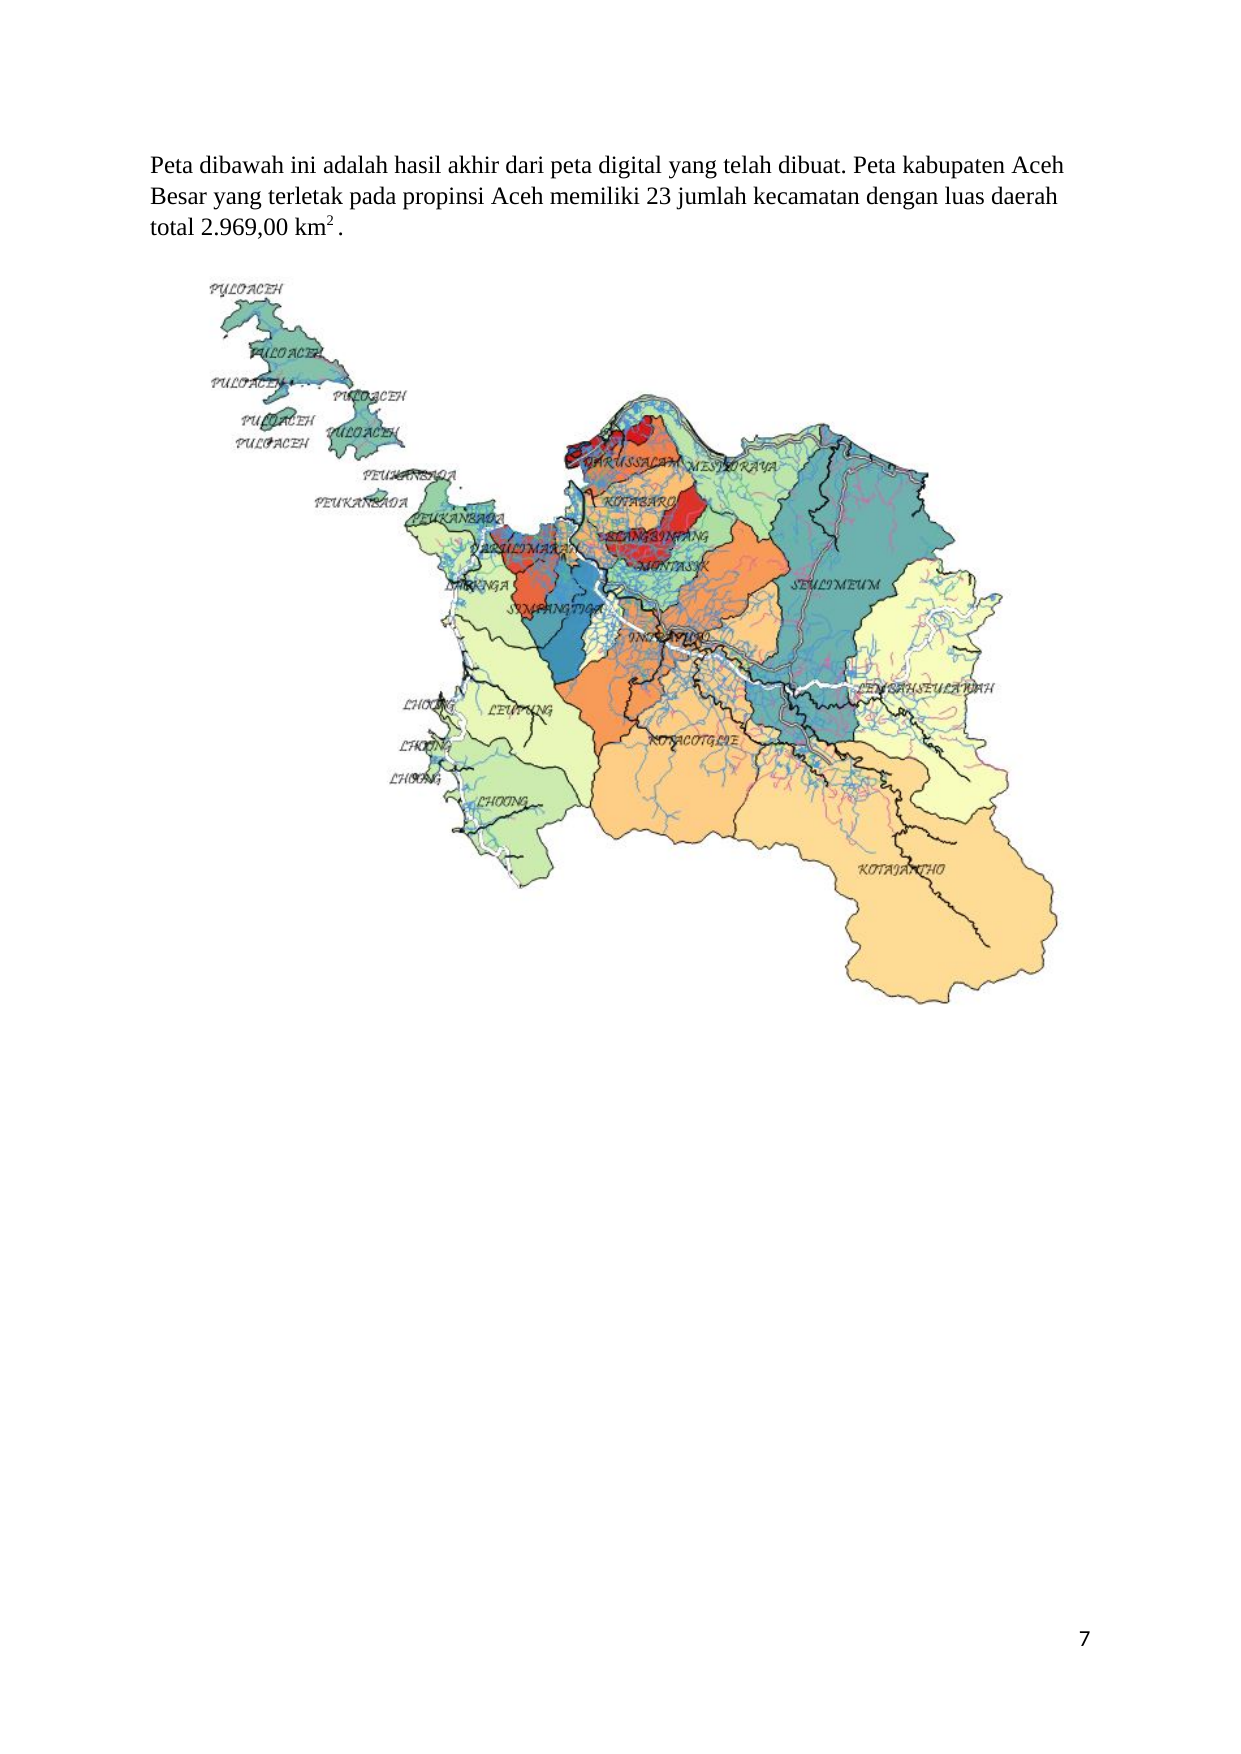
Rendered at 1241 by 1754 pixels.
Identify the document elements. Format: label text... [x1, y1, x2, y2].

picture [110, 276, 1130, 1014]
text Peta dibawah ini adalah hasil akhir dari peta digital yang telah dibuat. Peta kabupaten Aceh Besar yang terletak pada propinsi Aceh memiliki 23 jumlah kecamatan dengan luas daerah total 2.969,00 km2 . [150, 150, 1090, 241]
